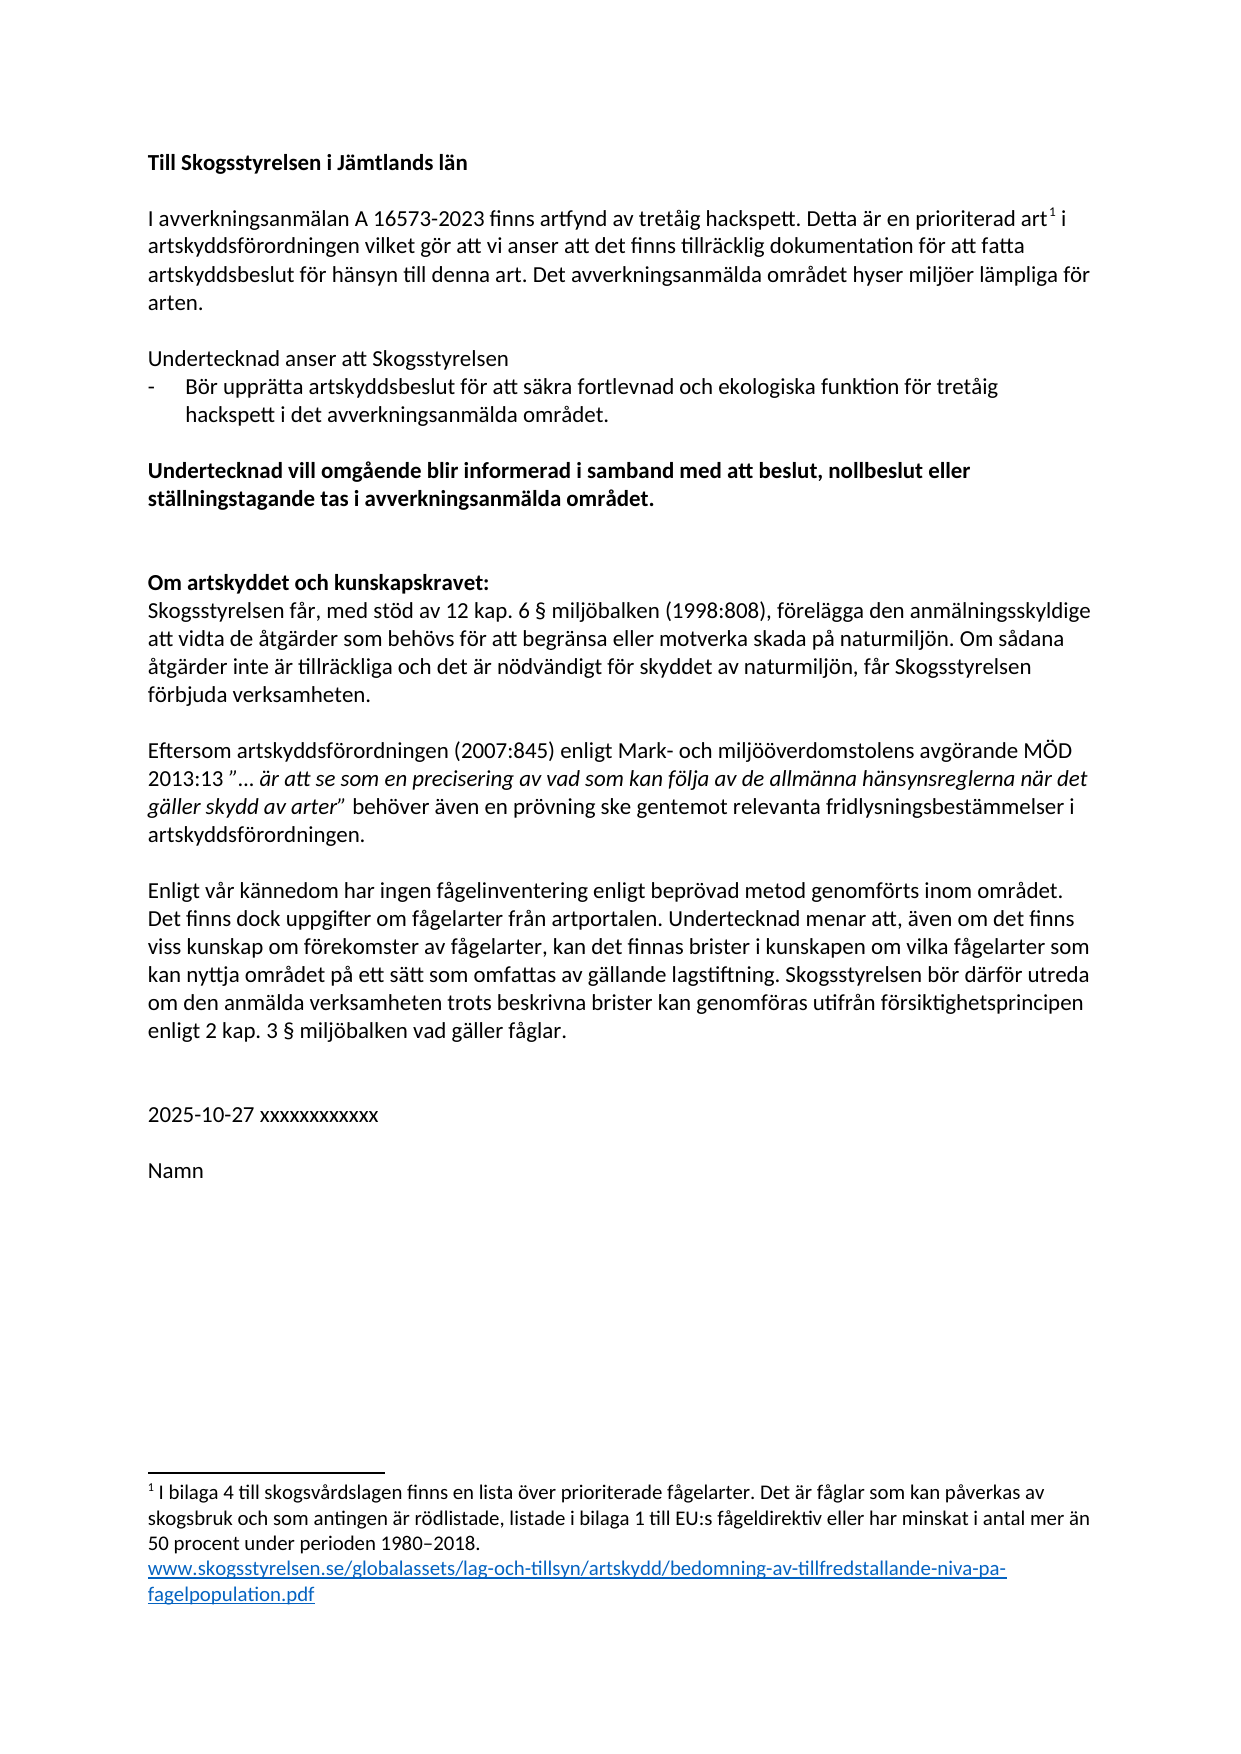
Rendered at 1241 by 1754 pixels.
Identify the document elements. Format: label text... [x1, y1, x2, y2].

text Eftersom artskyddsförordningen (2007:845) enligt Mark- och miljööverdomstolens avgörande MÖD 2013:13 ”… är att se som en precisering av vad som kan följa av de allmänna hänsynsreglerna när det [148, 736, 1093, 792]
text Undertecknad anser att Skogsstyrelsen [148, 344, 1093, 372]
text I avverkningsanmälan A 16573-2023 finns artfynd av tretåig hackspett. Detta är en prioriterad art i artskyddsförordningen vilket gör att vi anser att det finns tillräcklig dokumentation för att fatta artskyddsbeslut för hänsyn till denna art. Det avverkningsanmälda området hyser miljöer lämpliga för arten. [148, 204, 1093, 316]
text Enligt vår kännedom har ingen fågelinventering enligt beprövad metod genomförts inom området. Det finns dock uppgifter om fågelarter från artportalen. Undertecknad menar att, även om det finns viss kunskap om förekomster av fågelarter, kan det finnas brister i kunskapen om vilka fågelarter som kan nyttja området på ett sätt som omfattas av gällande lagstiftning. Skogsstyrelsen bör därför utreda om den anmälda verksamheten trots beskrivna brister kan genomföras utifrån försiktighetsprincipen enligt 2 kap. 3 § miljöbalken vad gäller fåglar. [148, 876, 1093, 1044]
text Till Skogsstyrelsen i Jämtlands län [148, 148, 1093, 176]
text Om artskyddet och kunskapskravet: [148, 568, 1093, 596]
text Namn [148, 1156, 1093, 1184]
text 2025-10-27 xxxxxxxxxxxx [148, 1100, 1093, 1128]
text Undertecknad vill omgående blir informerad i samband med att beslut, nollbeslut eller ställningstagande tas i avverkningsanmälda området. [148, 456, 1093, 512]
text Skogsstyrelsen får, med stöd av 12 kap. 6 § miljöbalken (1998:808), förelägga den anmälningsskyldige att vidta de åtgärder som behövs för att begränsa eller motverka skada på naturmiljön. Om sådana åtgärder inte är tillräckliga och det är nödvändigt för skyddet av naturmiljön, får Skogsstyrelsen förbjuda verksamheten. [148, 596, 1093, 708]
text gäller skydd av arter” behöver även en prövning ske gentemot relevanta fridlysningsbestämmelser i artskyddsförordningen. [148, 792, 1093, 848]
list Bör upprätta artskyddsbeslut för att säkra fortlevnad och ekologiska funktion för tretåig hackspett i det avverkningsanmälda området. [148, 372, 1093, 428]
